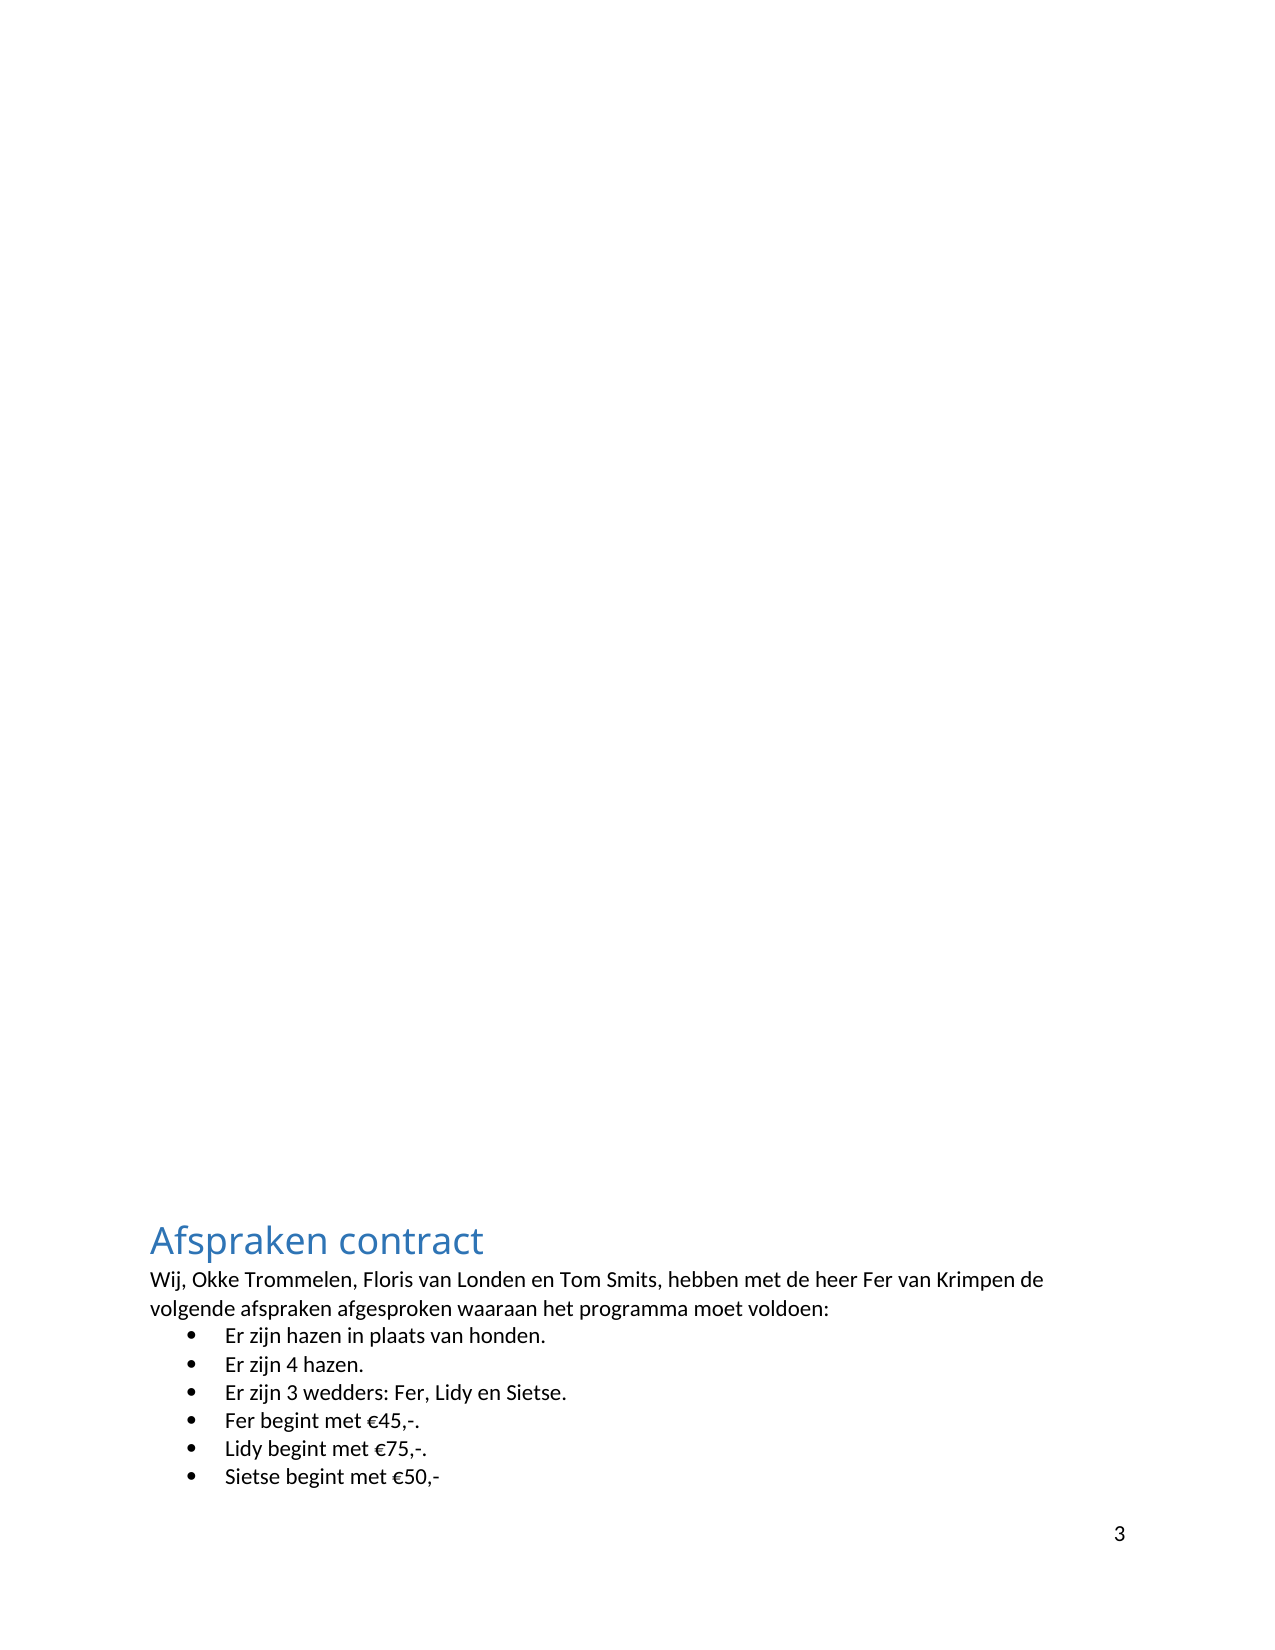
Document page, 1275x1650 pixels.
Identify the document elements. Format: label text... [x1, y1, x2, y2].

list Er zijn 3 wedders: Fer, Lidy en Sietse. [187, 1378, 1125, 1406]
list Er zijn 4 hazen. [187, 1350, 1125, 1378]
list Er zijn hazen in plaats van honden. [187, 1322, 1125, 1350]
list Fer begint met €45,-. [187, 1406, 1125, 1434]
text Wij, Okke Trommelen, Floris van Londen en Tom Smits, hebben met de heer Fer van Krimpen de volgende afspraken afgesproken waaraan het programma moet voldoen: [150, 1266, 1125, 1322]
subtitle Afspraken contract [150, 1214, 1125, 1266]
list Lidy begint met €75,-. [187, 1434, 1125, 1462]
list Sietse begint met €50,- [187, 1462, 1125, 1490]
